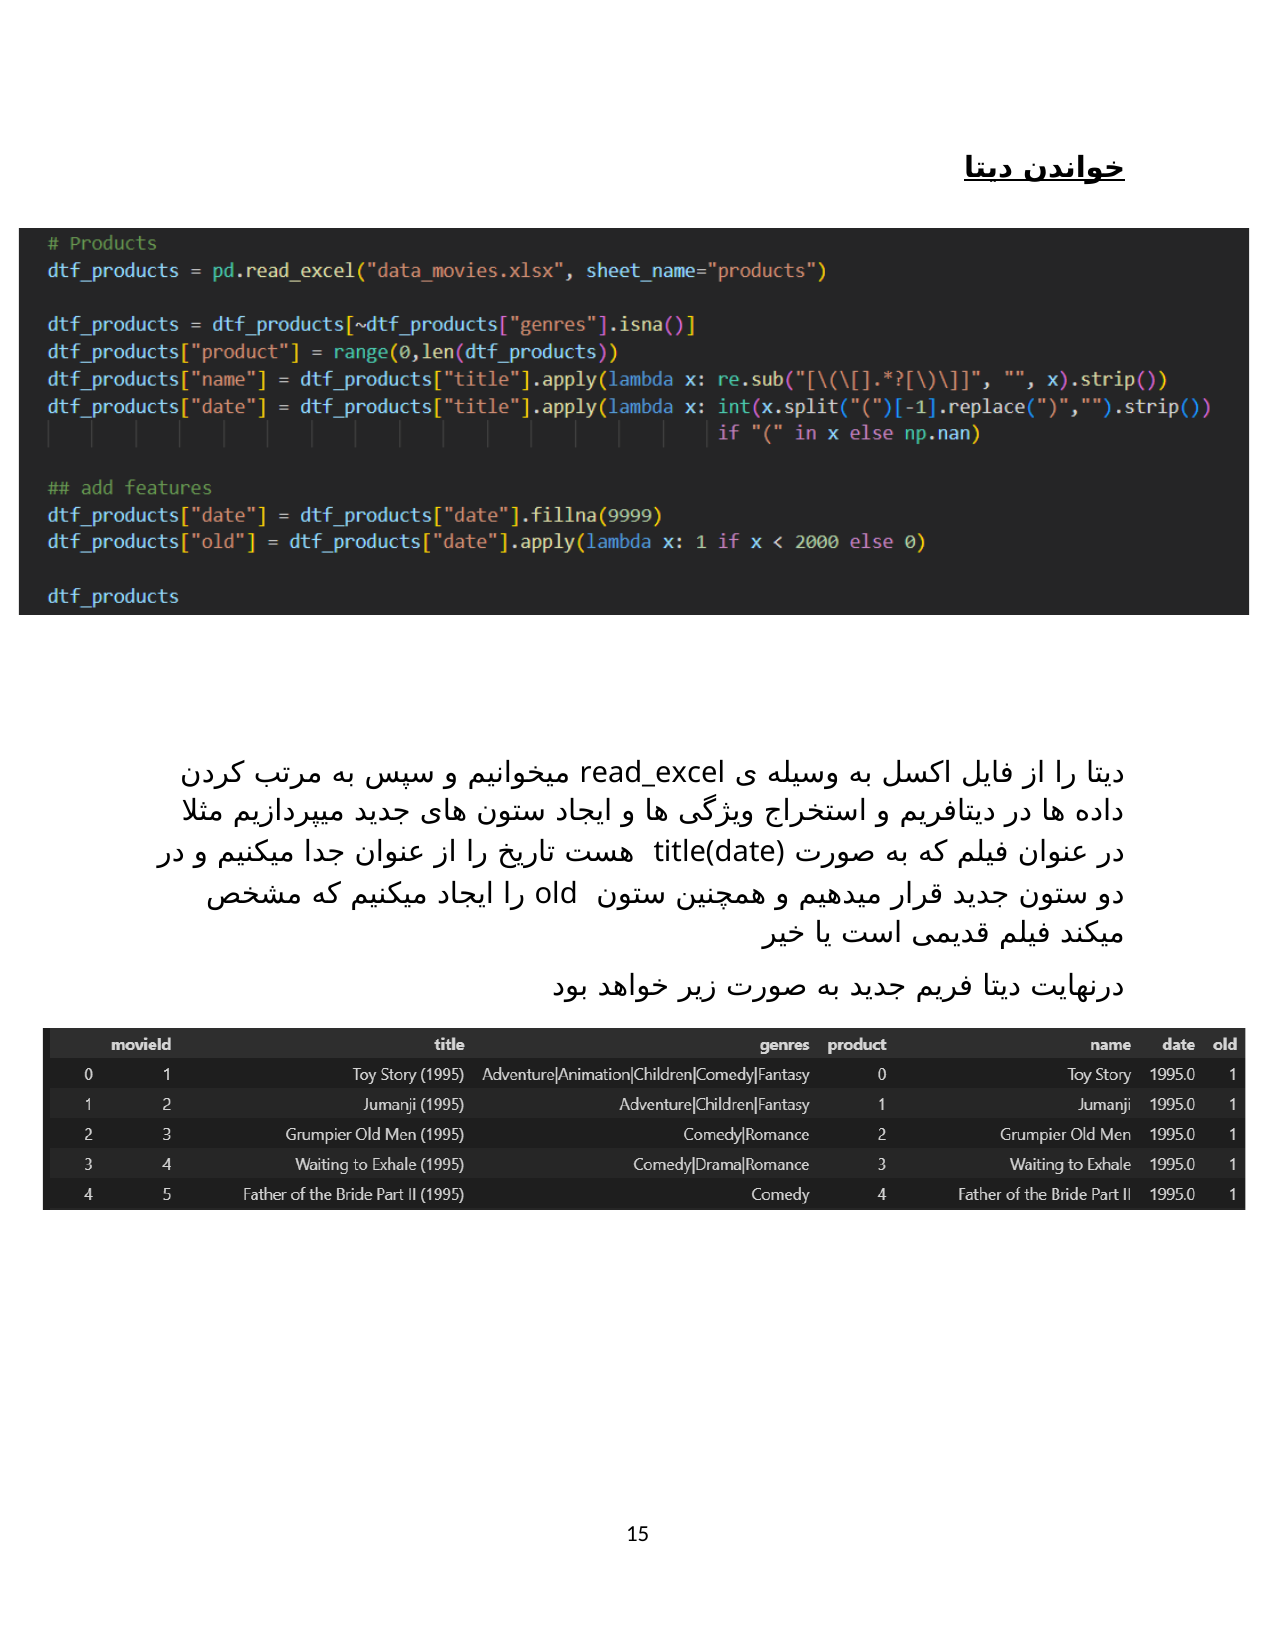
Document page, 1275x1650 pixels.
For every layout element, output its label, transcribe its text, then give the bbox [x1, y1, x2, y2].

text درنهایت دیتا فریم جدید به صورت زیر خواهد بود [150, 968, 1125, 1002]
picture [42, 1028, 1246, 1210]
text خواندن دیتا [150, 150, 1125, 184]
text دیتا را از فایل اکسل به وسیله ی read_excel میخوانیم و سپس به مرتب کردن داده ها در دیتافریم و استخراج ویژگی ها و ایجاد ستون های جدید میپردازیم مثلا در عنوان فیلم که به صورت title(date) هست تاریخ را از عنوان جدا میکنیم و در دو ستون جدید قرار میدهیم و همچنین ستون old را ایجاد میکنیم که مشخص میکند فیلم قدیمی است یا خیر [150, 751, 1125, 949]
picture [18, 228, 1251, 615]
